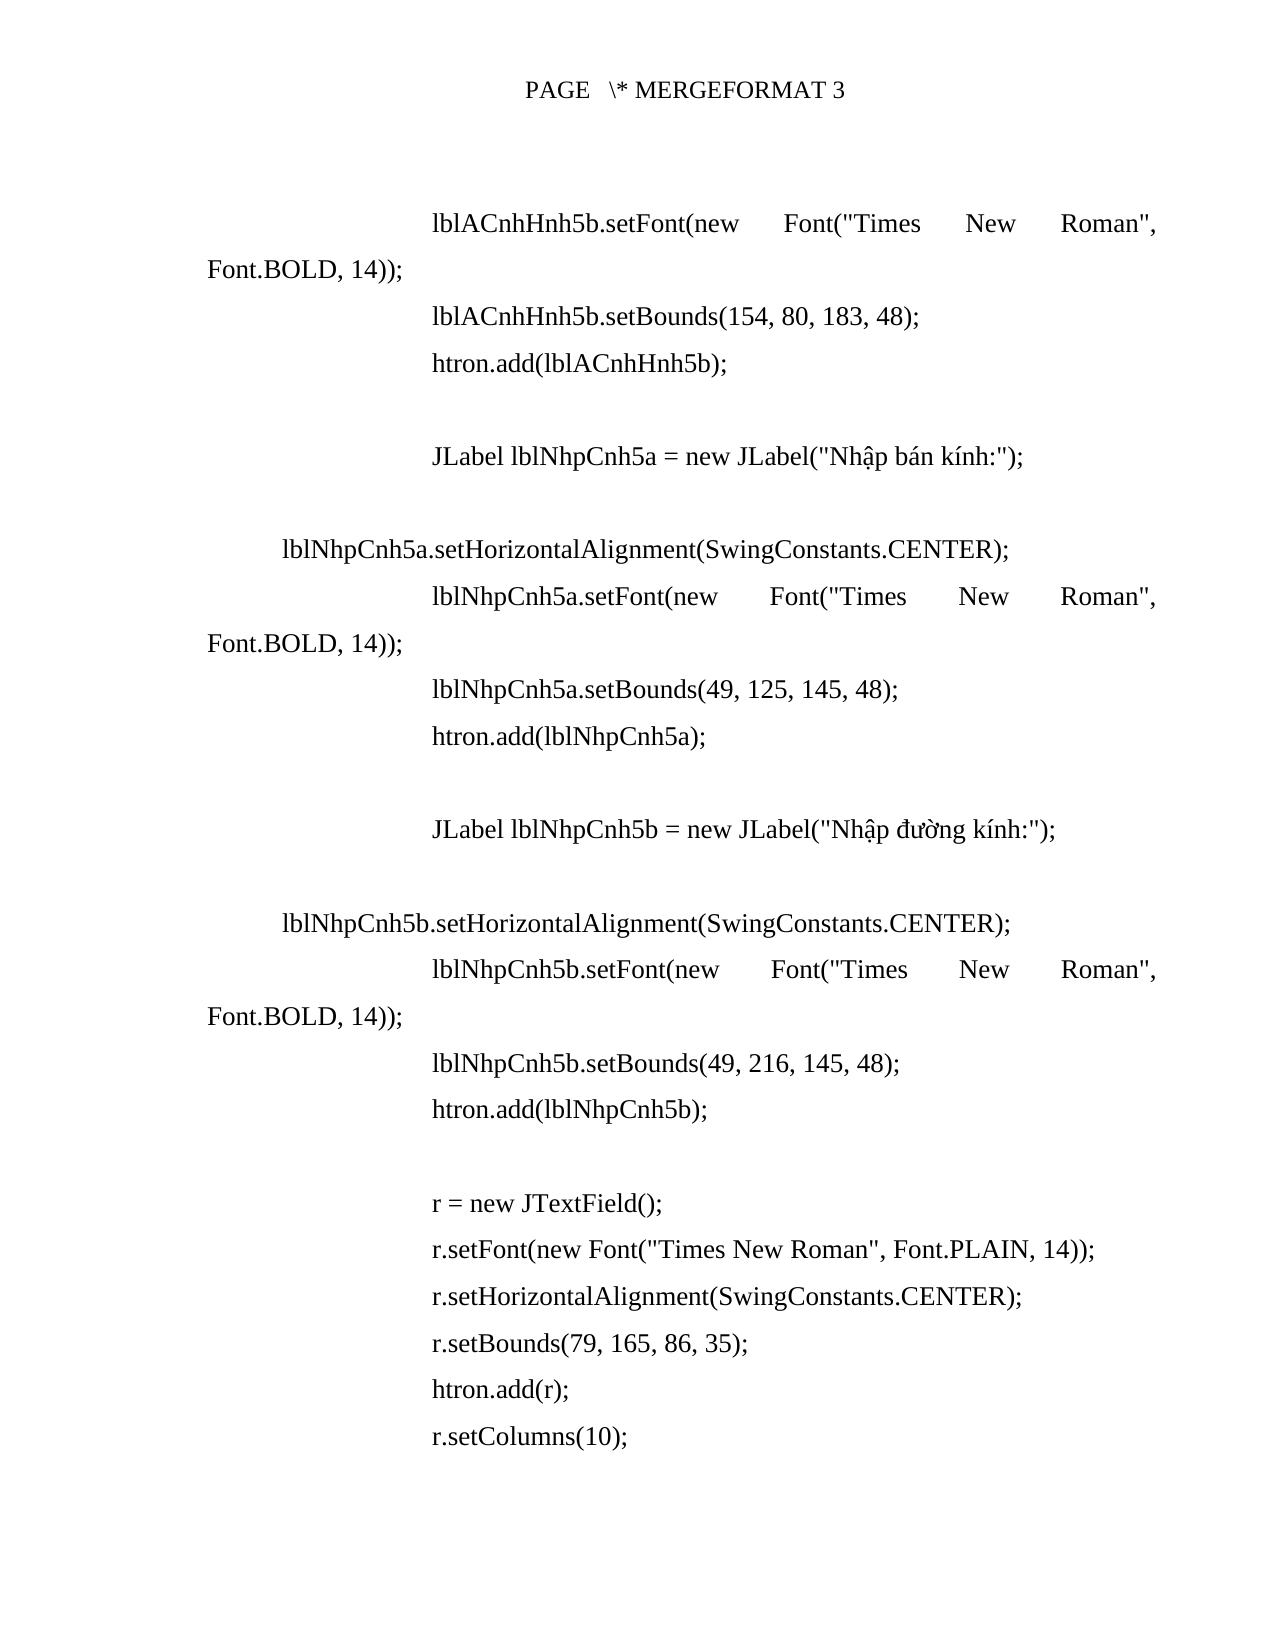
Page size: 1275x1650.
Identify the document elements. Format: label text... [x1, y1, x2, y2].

text JLabel lblNhpCnh5b = new JLabel("Nhập đường kính:"); [207, 813, 1157, 844]
text htron.add(r); [207, 1373, 1157, 1404]
text r.setBounds(79, 165, 86, 35); [207, 1327, 1157, 1358]
text htron.add(lblNhpCnh5a); [207, 720, 1157, 751]
text lblNhpCnh5a.setBounds(49, 125, 145, 48); [207, 673, 1157, 704]
text JLabel lblNhpCnh5a = new JLabel("Nhập bán kính:"); [207, 440, 1157, 471]
text lblNhpCnh5b.setFont(new Font("Times New Roman", Font.BOLD, 14)); [207, 953, 1157, 1031]
text htron.add(lblNhpCnh5b); [207, 1093, 1157, 1124]
text lblACnhHnh5b.setFont(new Font("Times New Roman", Font.BOLD, 14)); [207, 207, 1157, 284]
text lblNhpCnh5b.setHorizontalAlignment(SwingConstants.CENTER); [207, 860, 1157, 938]
text r.setColumns(10); [207, 1420, 1157, 1451]
text htron.add(lblACnhHnh5b); [207, 347, 1157, 378]
text lblACnhHnh5b.setBounds(154, 80, 183, 48); [207, 300, 1157, 331]
text lblNhpCnh5a.setHorizontalAlignment(SwingConstants.CENTER); [207, 487, 1157, 564]
text r = new JTextField(); [207, 1187, 1157, 1218]
text lblNhpCnh5a.setFont(new Font("Times New Roman", Font.BOLD, 14)); [207, 580, 1157, 658]
text r.setHorizontalAlignment(SwingConstants.CENTER); [207, 1280, 1157, 1311]
text lblNhpCnh5b.setBounds(49, 216, 145, 48); [207, 1047, 1157, 1078]
text r.setFont(new Font("Times New Roman", Font.PLAIN, 14)); [207, 1233, 1157, 1264]
